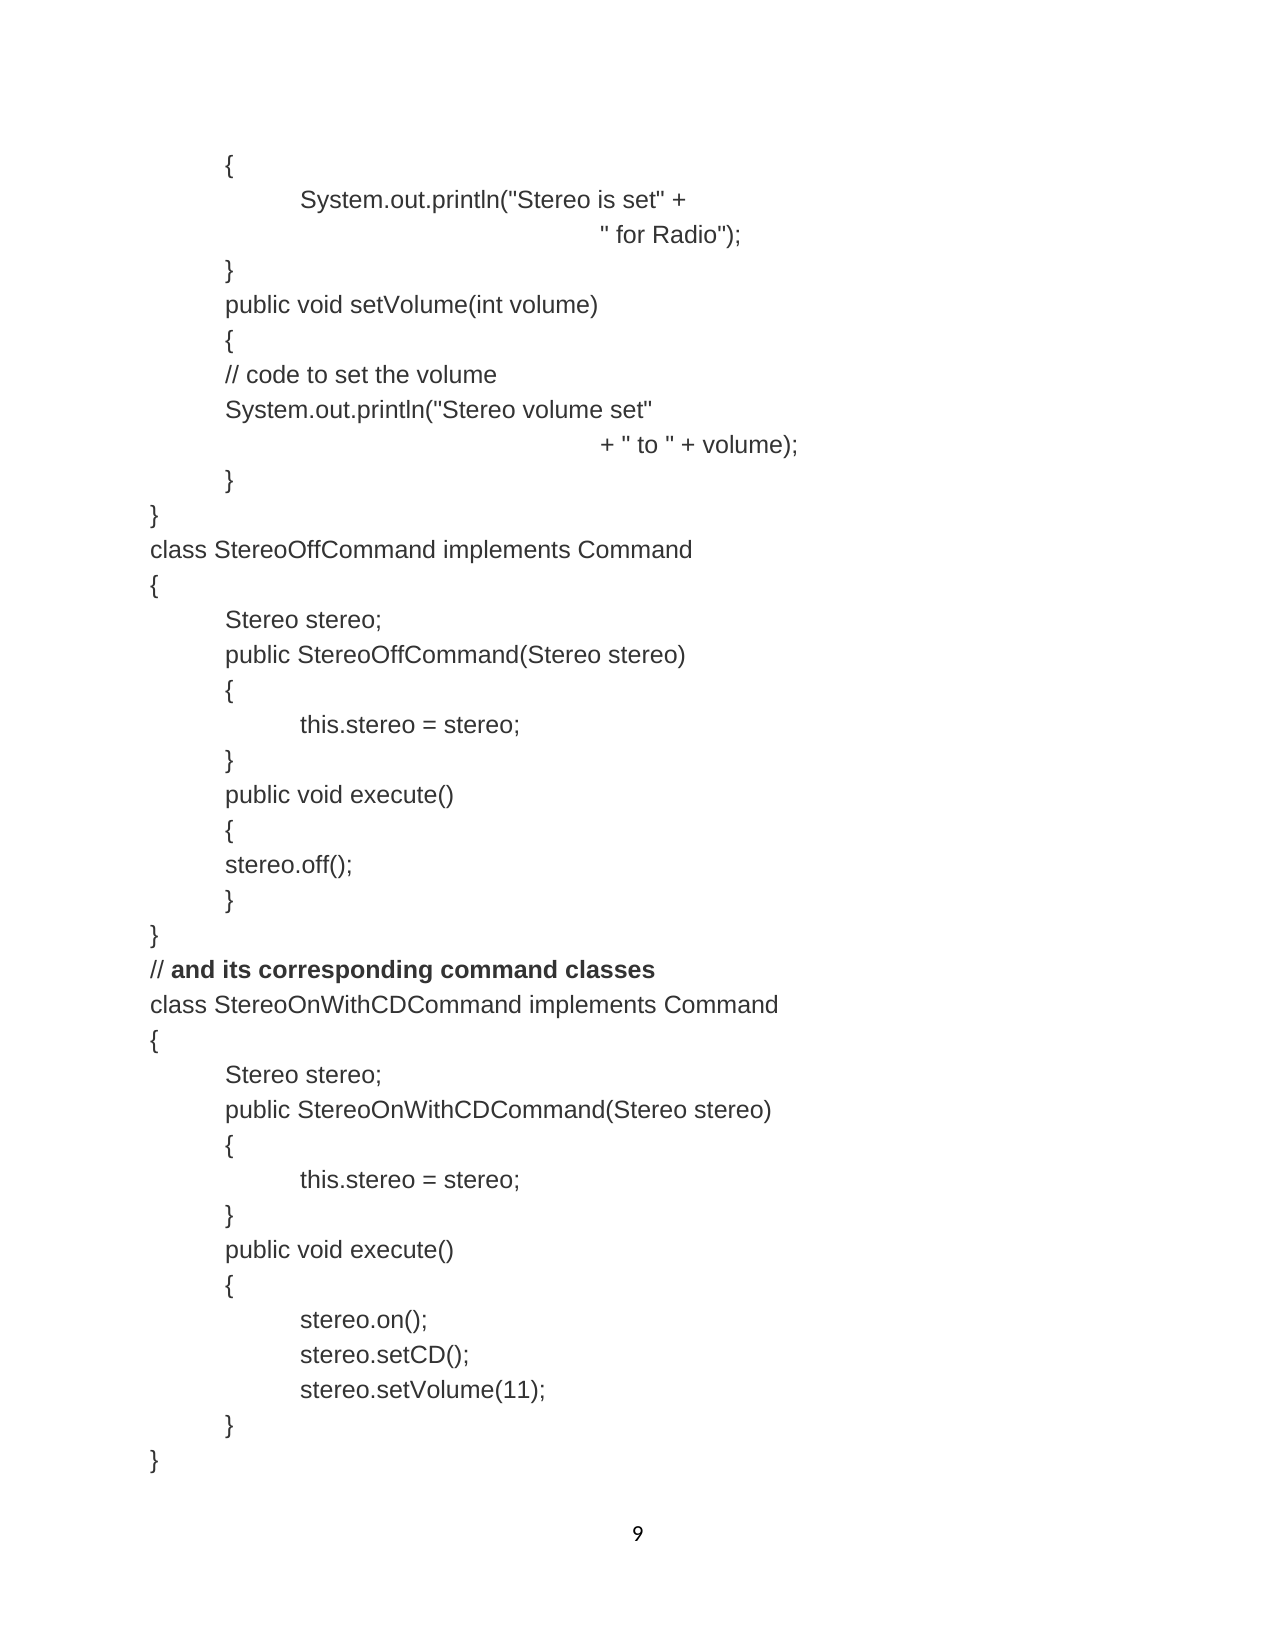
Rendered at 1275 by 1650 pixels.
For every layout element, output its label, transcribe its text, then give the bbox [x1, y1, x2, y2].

text { [150, 150, 1125, 179]
text } [150, 1410, 1125, 1439]
text // and its corresponding command classes [150, 955, 1125, 984]
text { [150, 1270, 1125, 1299]
text } [150, 885, 1125, 914]
text stereo.setVolume(11); [150, 1375, 1125, 1404]
text stereo.on(); [150, 1305, 1125, 1334]
text public StereoOnWithCDCommand(Stereo stereo) [150, 1095, 1125, 1124]
text } [150, 1445, 1125, 1474]
text this.stereo = stereo; [150, 1165, 1125, 1194]
text " for Radio"); [150, 220, 1125, 249]
text public StereoOffCommand(Stereo stereo) [150, 640, 1125, 669]
text class StereoOnWithCDCommand implements Command [150, 990, 1125, 1019]
text { [150, 570, 1125, 599]
text { [150, 1025, 1125, 1054]
text } [150, 745, 1125, 774]
text stereo.off(); [150, 850, 1125, 879]
text { [150, 815, 1125, 844]
text } [150, 500, 1125, 529]
text } [150, 465, 1125, 494]
text System.out.println("Stereo volume set" [150, 395, 1125, 424]
text public void setVolume(int volume) [150, 290, 1125, 319]
text { [150, 675, 1125, 704]
text public void execute() [150, 780, 1125, 809]
text System.out.println("Stereo is set" + [150, 185, 1125, 214]
text stereo.setCD(); [150, 1340, 1125, 1369]
text this.stereo = stereo; [150, 710, 1125, 739]
text Stereo stereo; [150, 605, 1125, 634]
text // code to set the volume [150, 360, 1125, 389]
text { [150, 325, 1125, 354]
text } [150, 255, 1125, 284]
text class StereoOffCommand implements Command [150, 535, 1125, 564]
text { [150, 1130, 1125, 1159]
text + " to " + volume); [150, 430, 1125, 459]
text public void execute() [150, 1235, 1125, 1264]
text } [150, 1200, 1125, 1229]
text } [150, 920, 1125, 949]
text Stereo stereo; [150, 1060, 1125, 1089]
